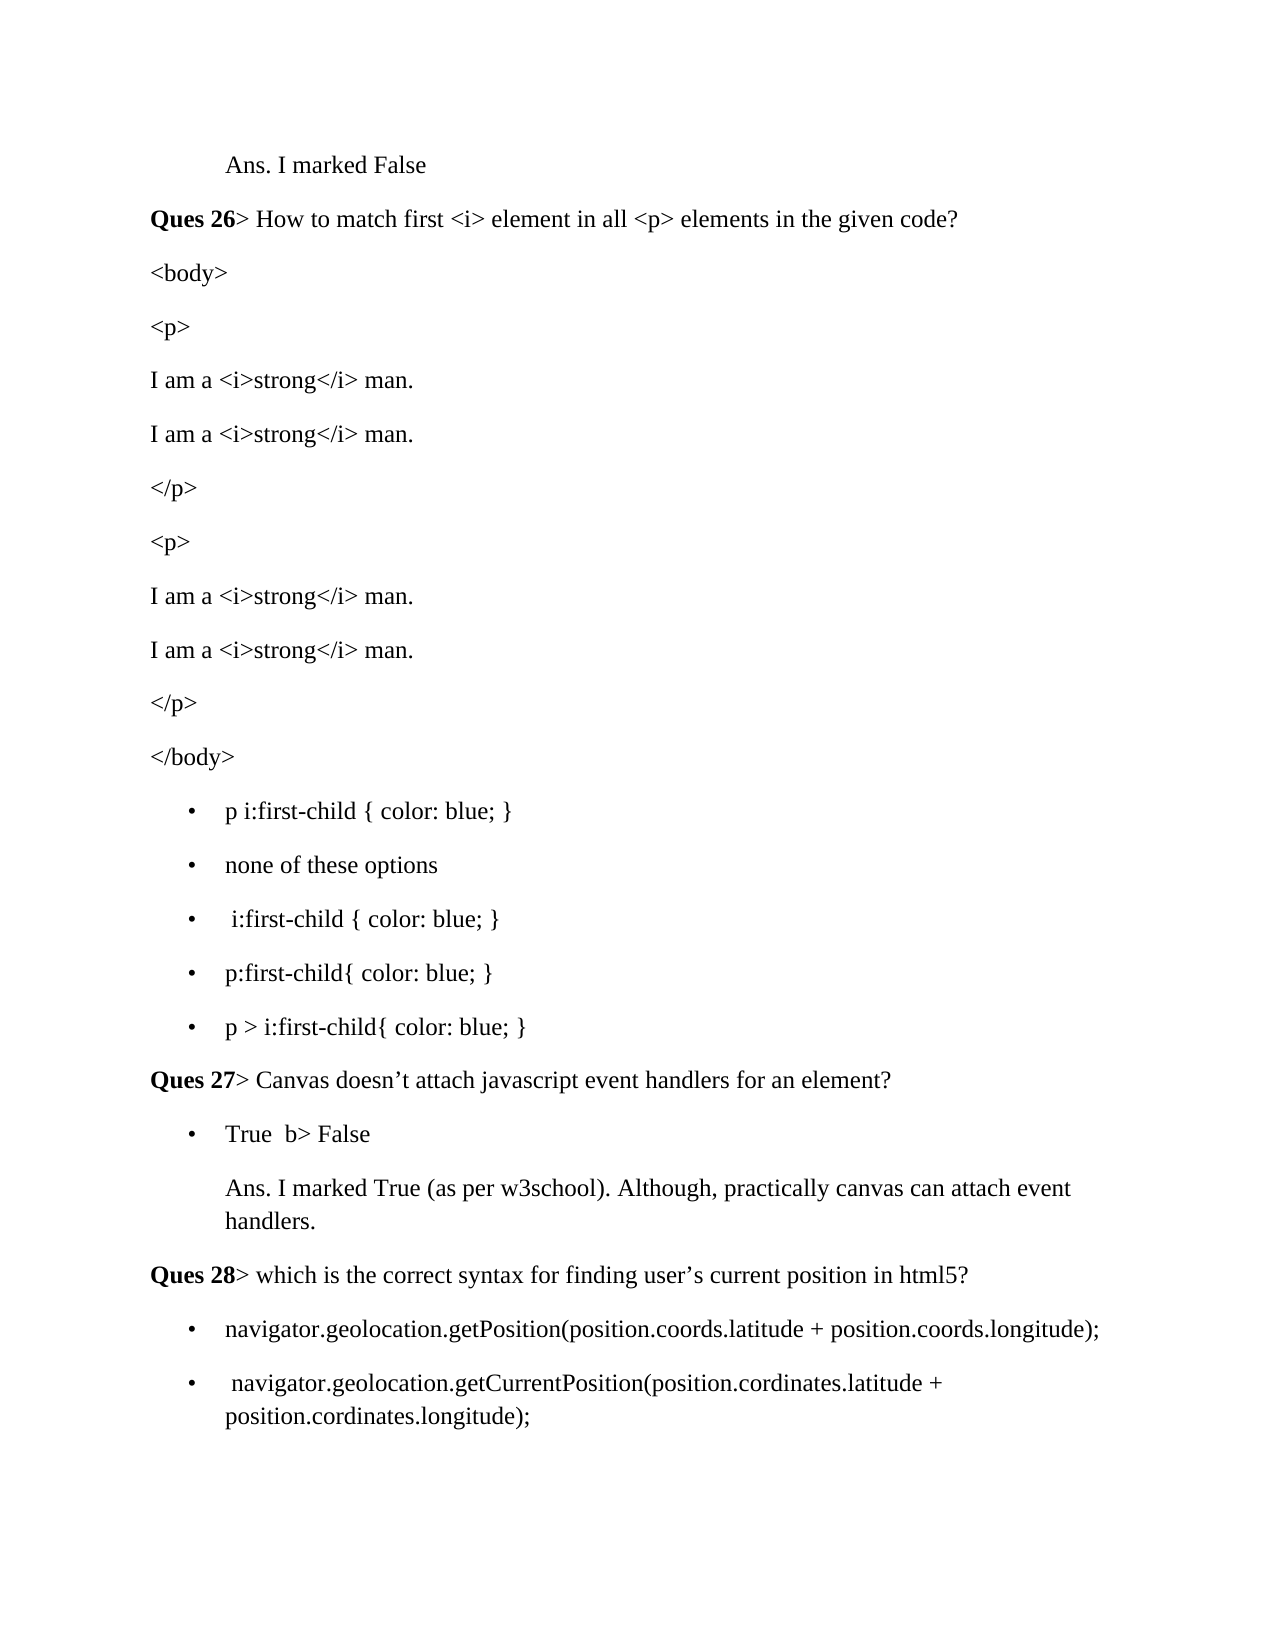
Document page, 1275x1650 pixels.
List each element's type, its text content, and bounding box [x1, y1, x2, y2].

text Ques 28> which is the correct syntax for finding user’s current position in html5? [150, 1260, 1125, 1289]
text Ques 26> How to match first <i> element in all <p> elements in the given code? [150, 204, 1125, 233]
text Ans. I marked False [225, 150, 1125, 179]
text <p> [150, 527, 1125, 556]
text </p> [150, 473, 1125, 502]
text <p> [150, 312, 1125, 340]
text I am a <i>strong</i> man. [150, 635, 1125, 663]
text Ans. I marked True (as per w3school). Although, practically canvas can attach event handlers. [225, 1173, 1125, 1235]
text </p> [150, 688, 1125, 717]
list i:first-child { color: blue; } [187, 904, 1125, 933]
list p:first-child{ color: blue; } [187, 958, 1125, 987]
text Ques 27> Canvas doesn’t attach javascript event handlers for an element? [150, 1066, 1125, 1094]
text </body> [150, 742, 1125, 771]
list p i:first-child { color: blue; } [187, 796, 1125, 825]
list none of these options [187, 850, 1125, 879]
text I am a <i>strong</i> man. [150, 365, 1125, 394]
list navigator.geolocation.getCurrentPosition(position.cordinates.latitude + position.cordinates.longitude); [187, 1368, 1125, 1429]
text I am a <i>strong</i> man. [150, 581, 1125, 609]
list p > i:first-child{ color: blue; } [187, 1012, 1125, 1040]
list True b> False [187, 1119, 1125, 1148]
list navigator.geolocation.getPosition(position.coords.latitude + position.coords.longitude); [187, 1314, 1125, 1343]
text I am a <i>strong</i> man. [150, 419, 1125, 448]
text <body> [150, 258, 1125, 286]
